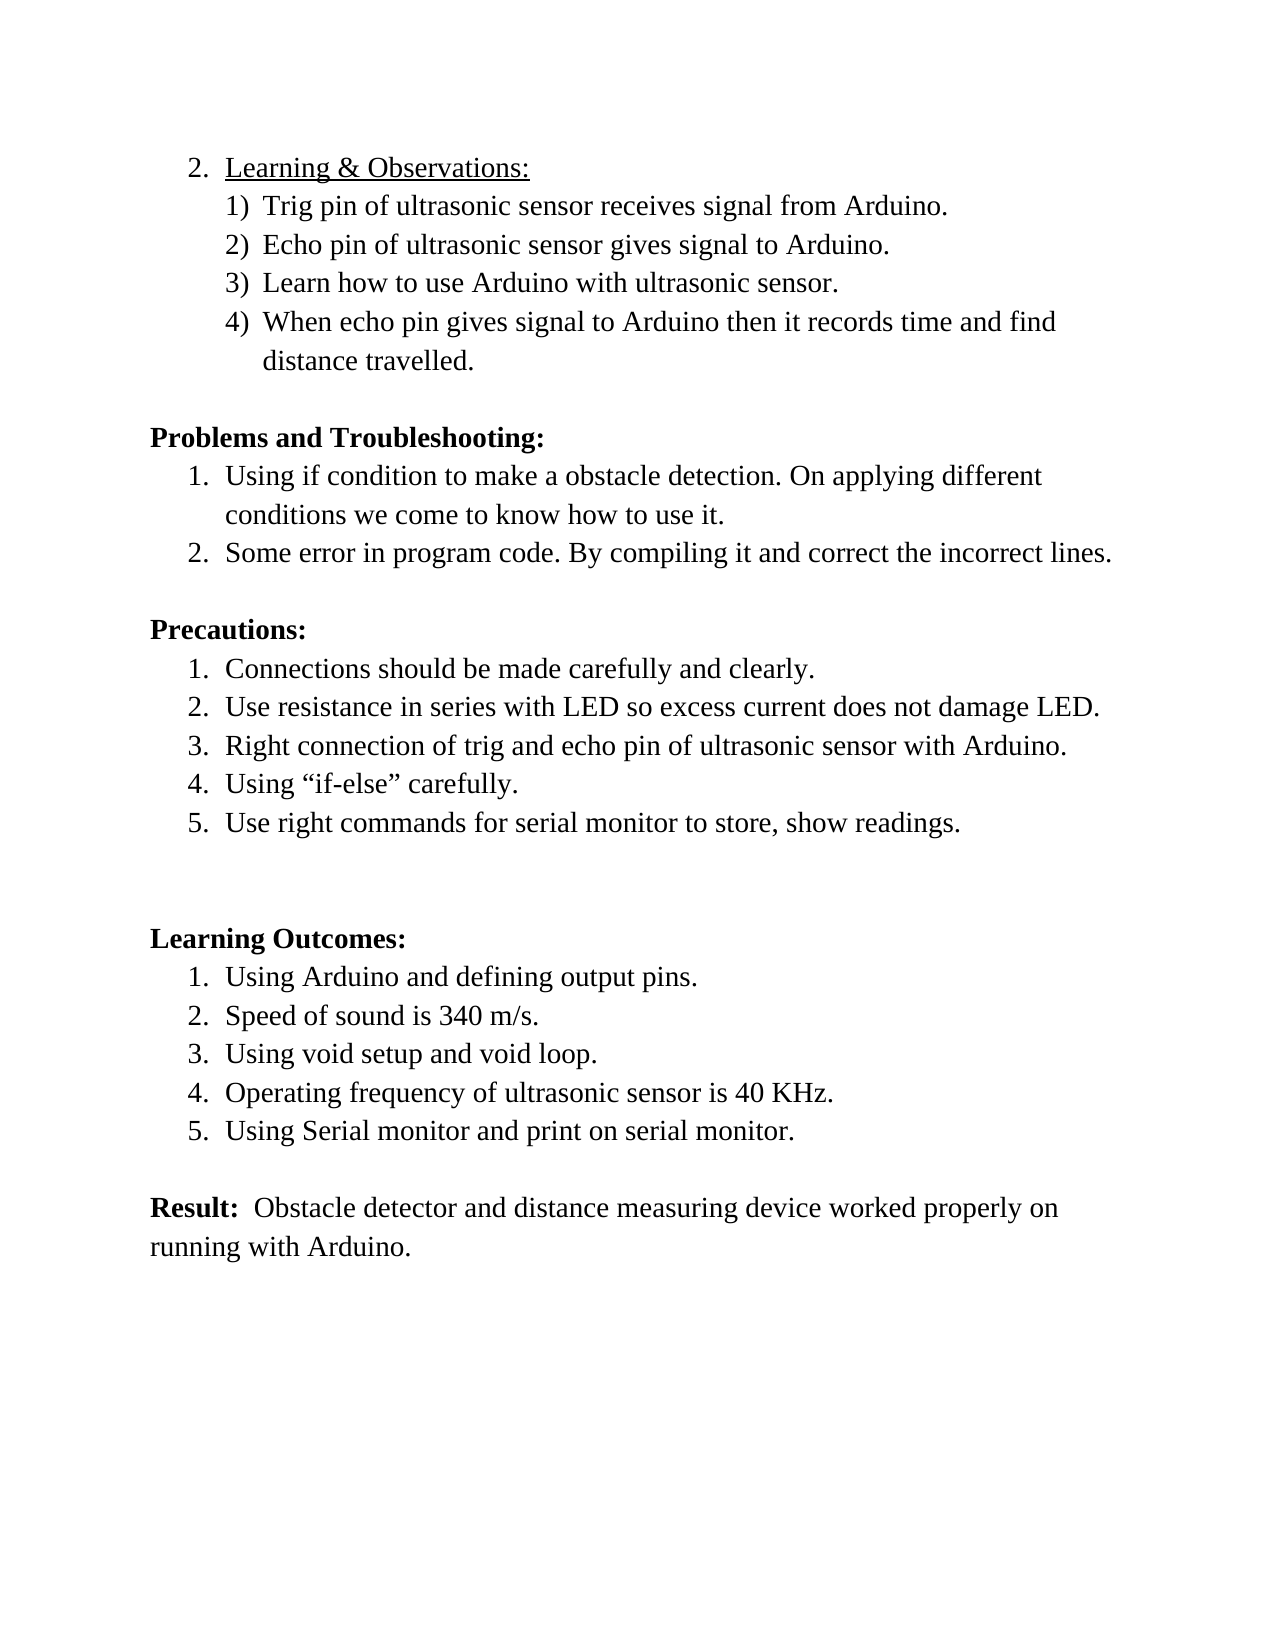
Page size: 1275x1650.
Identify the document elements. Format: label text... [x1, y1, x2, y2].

list Trig pin of ultrasonic sensor receives signal from Arduino. [225, 188, 1125, 222]
text Problems and Troubleshooting: [150, 420, 1125, 453]
list Speed of sound is 340 m/s. [187, 998, 1125, 1031]
list Echo pin of ultrasonic sensor gives signal to Arduino. [225, 227, 1125, 261]
text Precautions: [150, 612, 1125, 646]
list Right connection of trig and echo pin of ultrasonic sensor with Arduino. [187, 728, 1125, 762]
list Learning & Observations: [187, 150, 1125, 183]
list Using if condition to make a obstacle detection. On applying different conditions we come to know how to use it. [187, 458, 1125, 530]
list Some error in program code. By compiling it and correct the incorrect lines. [187, 535, 1125, 569]
list Operating frequency of ultrasonic sensor is 40 KHz. [187, 1075, 1125, 1108]
text Result: Obstacle detector and distance measuring device worked properly on running with Arduino. [150, 1191, 1125, 1263]
text Learning Outcomes: [150, 921, 1125, 954]
list When echo pin gives signal to Arduino then it records time and find distance travelled. [225, 304, 1125, 376]
list Learn how to use Arduino with ultrasonic sensor. [225, 266, 1125, 299]
list Using Arduino and defining output pins. [187, 959, 1125, 993]
list Connections should be made carefully and clearly. [187, 651, 1125, 684]
list Use resistance in series with LED so excess current does not damage LED. [187, 689, 1125, 723]
list Use right commands for serial monitor to store, show readings. [187, 805, 1125, 839]
list Using void setup and void loop. [187, 1036, 1125, 1070]
list Using Serial monitor and print on serial monitor. [187, 1113, 1125, 1147]
list Using “if-else” carefully. [187, 767, 1125, 800]
